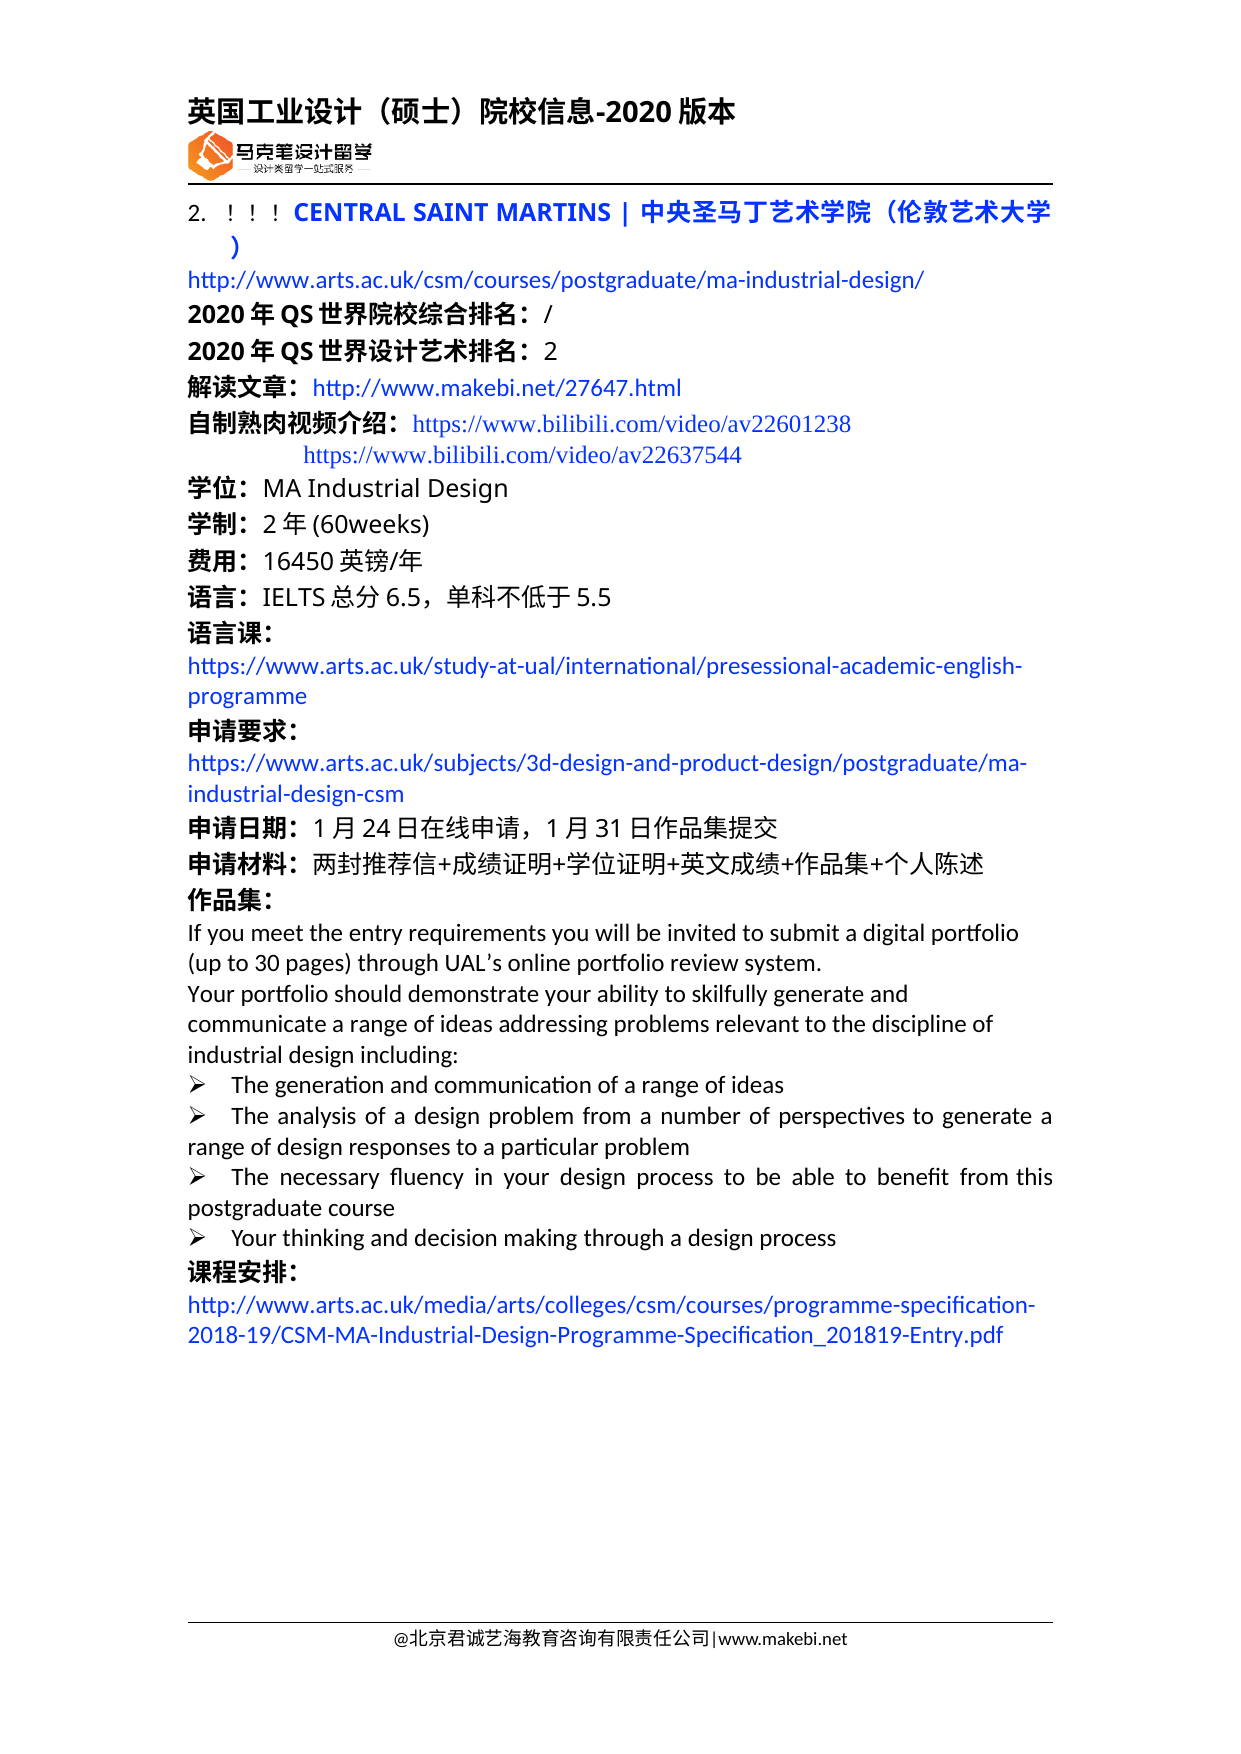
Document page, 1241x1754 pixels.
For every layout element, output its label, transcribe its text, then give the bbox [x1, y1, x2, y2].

picture [187, 131, 373, 181]
text https://www.arts.ac.uk/study-at-ual/international/presessional-academic-english-programme [187, 650, 1053, 711]
text 申请日期：1月24日在线申请，1月31日作品集提交 [187, 808, 1053, 844]
text 解读文章：http://www.makebi.net/27647.html [187, 367, 1053, 404]
text http://www.arts.ac.uk/csm/courses/postgraduate/ma-industrial-design/ [187, 264, 1053, 295]
list ！！！CENTRAL SAINT MARTINS | 中央圣马丁艺术学院（伦敦艺术大学 ） [187, 192, 1053, 264]
text 语言：IELTS总分6.5，单科不低于5.5 [187, 577, 1053, 614]
text http://www.arts.ac.uk/media/arts/colleges/csm/courses/programme-specification-2018-19/CSM-MA-Industrial-Design-Programme-Specification_201819-Entry.pdf [187, 1289, 1053, 1350]
text 作品集： [187, 881, 1053, 917]
text 语言课： [187, 614, 1053, 650]
text 学位：MA Industrial Design [187, 469, 1053, 505]
text Your portfolio should demonstrate your ability to skilfully generate and communicate a range of ideas addressing problems relevant to the discipline of industrial design including: [187, 978, 1053, 1070]
list The generation and communication of a range of ideas [187, 1070, 1053, 1100]
text 2020年QS世界设计艺术排名：2 [187, 331, 1053, 367]
text https://www.bilibili.com/video/av22637544 [187, 440, 1053, 469]
list Your thinking and decision making through a design process [187, 1222, 1053, 1253]
text 自制熟肉视频介绍：https://www.bilibili.com/video/av22601238 [187, 404, 1053, 440]
text 课程安排： [187, 1253, 1053, 1289]
text https://www.arts.ac.uk/subjects/3d-design-and-product-design/postgraduate/ma-industrial-design-csm [187, 747, 1053, 808]
list The analysis of a design problem from a number of perspectives to generate a range of design responses to a particular problem [187, 1100, 1053, 1161]
text 2020年QS世界院校综合排名：/ [187, 295, 1053, 331]
text 费用：16450英镑/年 [187, 541, 1053, 577]
text 学制：2年 (60weeks) [187, 505, 1053, 541]
text If you meet the entry requirements you will be invited to submit a digital portfolio (up to 30 pages) through UAL’s online portfolio review system. [187, 917, 1053, 978]
list The necessary fluency in your design process to be able to benefit from this postgraduate course [187, 1161, 1053, 1222]
text 申请要求： [187, 711, 1053, 747]
text 申请材料：两封推荐信+成绩证明+学位证明+英文成绩+作品集+个人陈述 [187, 844, 1053, 881]
